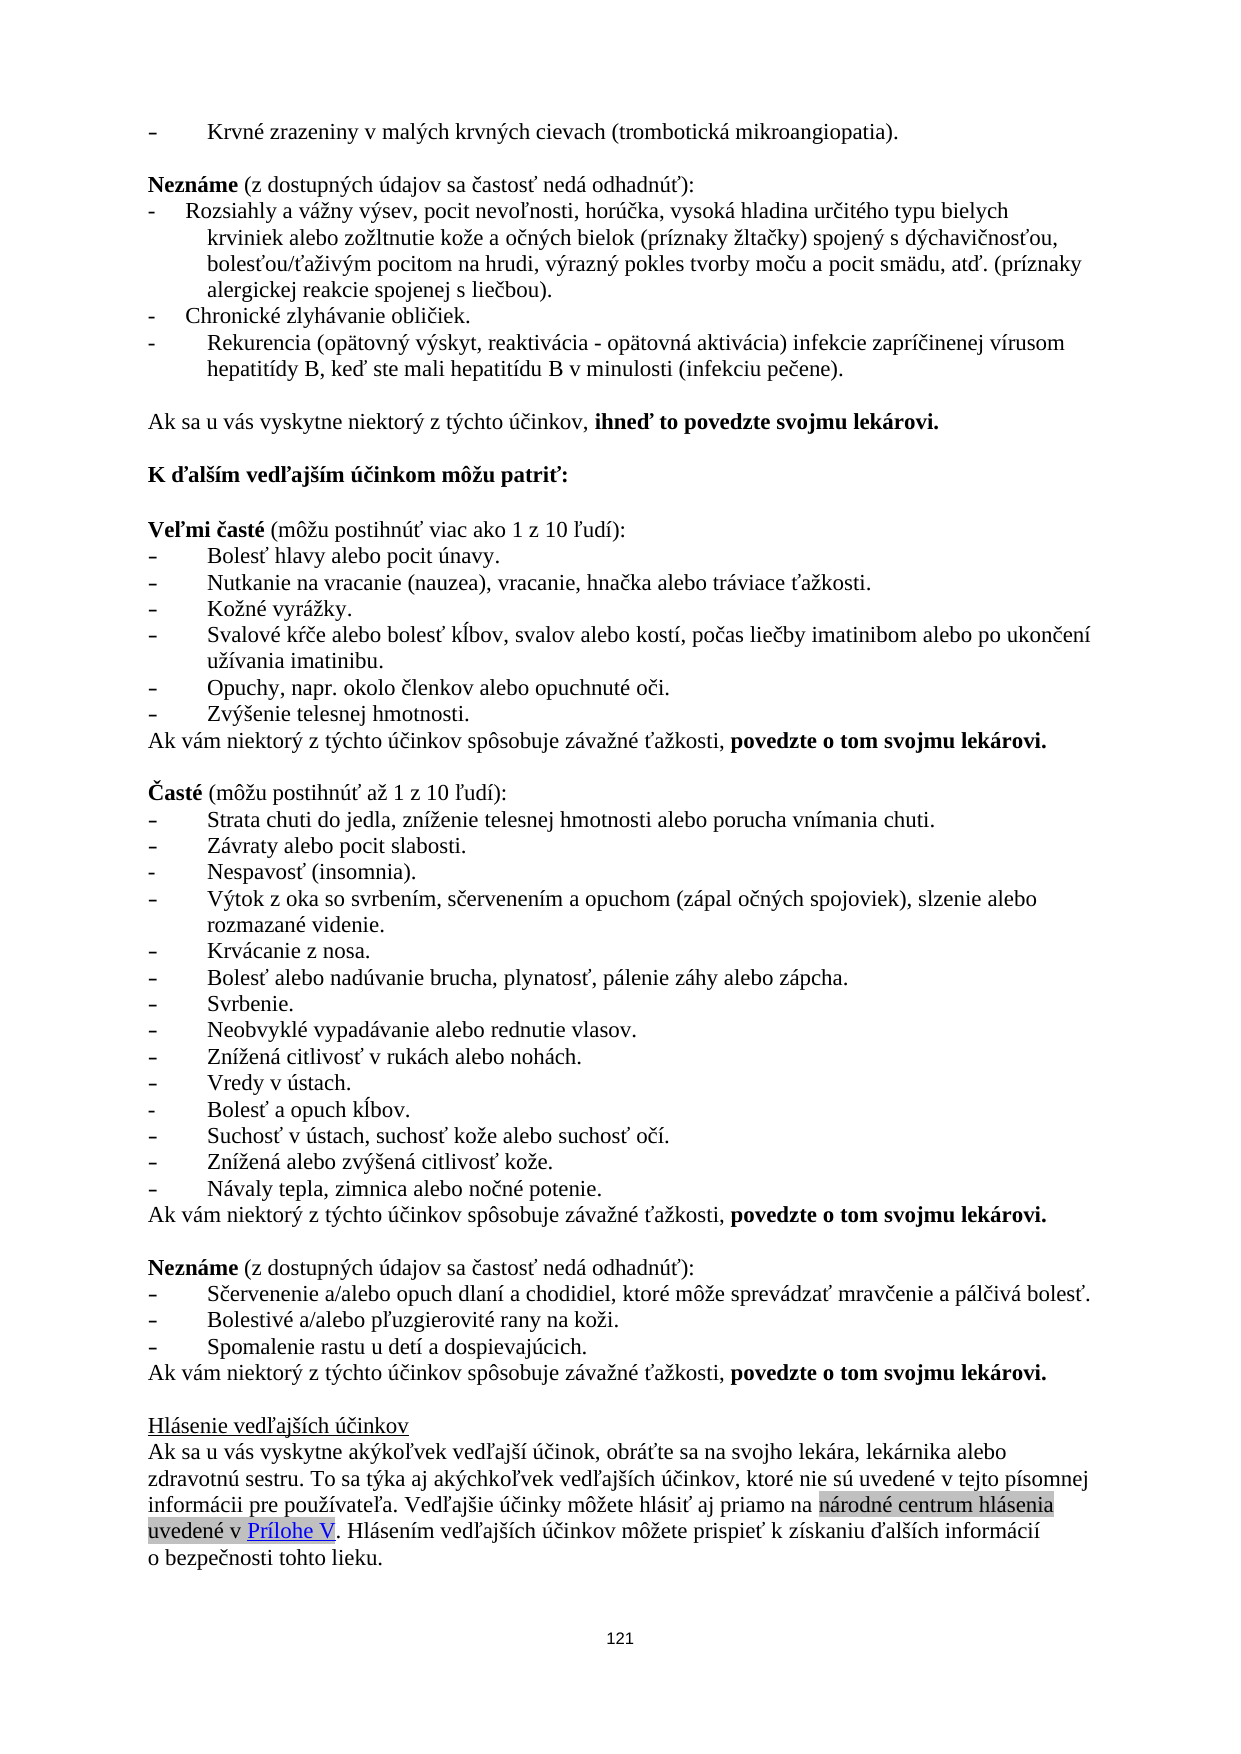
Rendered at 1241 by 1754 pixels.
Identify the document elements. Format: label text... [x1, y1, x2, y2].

text - Návaly tepla, zimnica alebo nočné potenie. [148, 1175, 1092, 1201]
text - Svrbenie. [148, 990, 1092, 1017]
text K ďalším vedľajším účinkom môžu patriť: [148, 461, 1092, 487]
text - Sčervenenie a/alebo opuch dlaní a chodidiel, ktoré môže sprevádzať mravčenie a pálčivá bolesť. [148, 1280, 1092, 1306]
text Veľmi časté (môžu postihnúť viac ako 1 z 10 ľudí): [148, 516, 1092, 542]
text - Nespavosť (insomnia). [148, 858, 1092, 885]
text Časté (môžu postihnúť až 1 z 10 ľudí): [148, 779, 1092, 806]
list Rekurencia (opätovný výskyt, reaktivácia - opätovná aktivácia) infekcie zapríčinenej vírusom hepatitídy B, keď ste mali hepatitídu B v minulosti (infekciu pečene). [148, 329, 1092, 382]
text Neznáme (z dostupných údajov sa častosť nedá odhadnúť): [148, 171, 1092, 197]
text - Svalové kŕče alebo bolesť kĺbov, svalov alebo kostí, počas liečby imatinibom alebo po ukončení užívania imatinibu. [148, 621, 1092, 674]
text - Neobvyklé vypadávanie alebo rednutie vlasov. [148, 1017, 1092, 1043]
text - Bolesť a opuch kĺbov. [148, 1096, 1092, 1122]
text - Vredy v ústach. [148, 1069, 1092, 1096]
text - Krvné zrazeniny v malých krvných cievach (trombotická mikroangiopatia). [148, 118, 1092, 144]
list zdravotnú sestru. To sa týka aj akýchkoľvek vedľajších účinkov, ktoré nie sú uvedené v tejto písomnej informácii pre používateľa. Vedľajšie účinky môžete hlásiť aj priamo na národné centrum hlásenia uvedené v Prílohe V. Hlásením vedľajších účinkov môžete prispieť k získaniu ďalších informácií o bezpečnosti tohto lieku. [148, 1464, 1093, 1570]
text - Strata chuti do jedla, zníženie telesnej hmotnosti alebo porucha vnímania chuti. [148, 806, 1092, 832]
text - Znížená alebo zvýšená citlivosť kože. [148, 1148, 1092, 1175]
text Ak vám niektorý z týchto účinkov spôsobuje závažné ťažkosti, povedzte o tom svojmu lekárovi. [148, 1201, 1092, 1227]
list Chronické zlyhávanie obličiek. [148, 303, 1092, 329]
text Neznáme (z dostupných údajov sa častosť nedá odhadnúť): [148, 1254, 1092, 1280]
text - Zvýšenie telesnej hmotnosti. [148, 700, 1092, 727]
text - Kožné vyrážky. [148, 595, 1092, 621]
text Ak sa u vás vyskytne akýkoľvek vedľajší účinok, obráťte sa na svojho lekára, lekárnika alebo [148, 1438, 1092, 1464]
text Hlásenie vedľajších účinkov [148, 1412, 1092, 1438]
text - Závraty alebo pocit slabosti. [148, 832, 1092, 858]
text - Výtok z oka so svrbením, sčervenením a opuchom (zápal očných spojoviek), slzenie alebo rozmazané videnie. [148, 885, 1092, 937]
list Rozsiahly a vážny výsev, pocit nevoľnosti, horúčka, vysoká hladina určitého typu bielych krviniek alebo zožltnutie kože a očných bielok (príznaky žltačky) spojený s dýchavičnosťou, bolesťou/ťaživým pocitom na hrudi, výrazný pokles tvorby moču a pocit smädu, atď. (príznaky alergickej reakcie spojenej s liečbou). [148, 197, 1092, 303]
text - Bolesť hlavy alebo pocit únavy. [148, 542, 1092, 568]
text Ak vám niektorý z týchto účinkov spôsobuje závažné ťažkosti, povedzte o tom svojmu lekárovi. [148, 1359, 1092, 1386]
text - Spomalenie rastu u detí a dospievajúcich. [148, 1333, 1092, 1359]
text - Bolestivé a/alebo pľuzgierovité rany na koži. [148, 1306, 1092, 1333]
text - Znížená citlivosť v rukách alebo nohách. [148, 1043, 1092, 1069]
text - Nutkanie na vracanie (nauzea), vracanie, hnačka alebo tráviace ťažkosti. [148, 568, 1092, 595]
text - Bolesť alebo nadúvanie brucha, plynatosť, pálenie záhy alebo zápcha. [148, 964, 1092, 990]
text Ak vám niektorý z týchto účinkov spôsobuje závažné ťažkosti, povedzte o tom svojmu lekárovi. [148, 727, 1092, 753]
text - Krvácanie z nosa. [148, 937, 1092, 964]
text Ak sa u vás vyskytne niektorý z týchto účinkov, ihneď to povedzte svojmu lekárovi. [148, 408, 1092, 434]
text - Opuchy, napr. okolo členkov alebo opuchnuté oči. [148, 674, 1092, 700]
text - Suchosť v ústach, suchosť kože alebo suchosť očí. [148, 1122, 1092, 1148]
